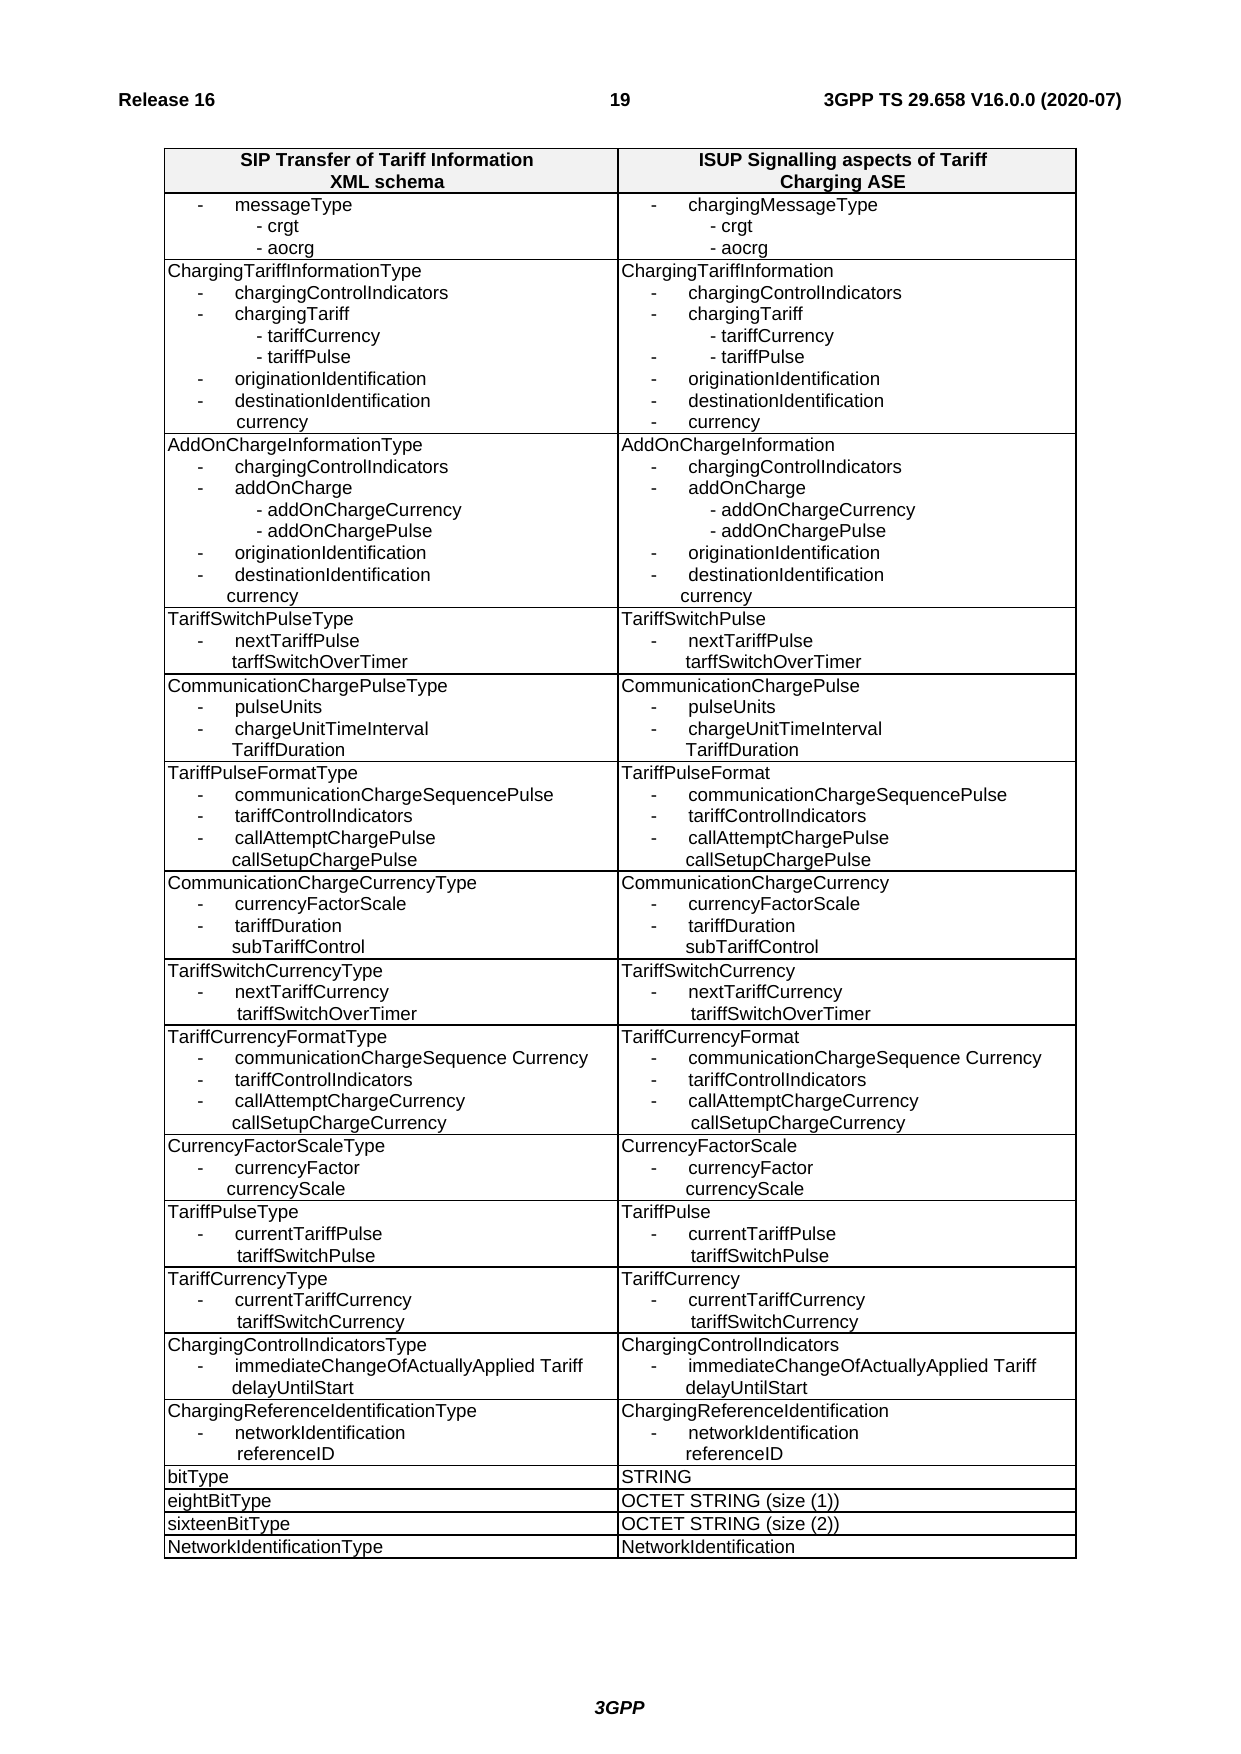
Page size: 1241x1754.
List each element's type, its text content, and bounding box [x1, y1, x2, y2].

table_cell TariffCurrencyFormatType communicationChargeSequence Currency tariffControlIndicators callAttemptChargeCurrency callSetupChargeCurrency [165, 1026, 617, 1133]
table_cell TariffSwitchPulseType nextTariffPulse tarffSwitchOverTimer [165, 608, 617, 673]
table_cell ChargingReferenceIdentificationType networkIdentification referenceID [165, 1400, 617, 1465]
table_header ISUP Signalling aspects of Tariff Charging ASE [619, 149, 1075, 192]
table_cell eightBitType [165, 1490, 617, 1511]
table_cell TariffCurrency currentTariffCurrency tariffSwitchCurrency [619, 1268, 1075, 1332]
table_cell STRING [619, 1466, 1075, 1488]
table_cell OCTET STRING (size (1)) [619, 1490, 1075, 1511]
table_cell CommunicationChargePulseType pulseUnits chargeUnitTimeInterval TariffDuration [165, 675, 617, 761]
table_cell TariffSwitchCurrencyType nextTariffCurrency tariffSwitchOverTimer [165, 960, 617, 1024]
table_cell TariffPulseType currentTariffPulse tariffSwitchPulse [165, 1201, 617, 1266]
table_cell TariffSwitchCurrency nextTariffCurrency tariffSwitchOverTimer [619, 960, 1075, 1024]
table_cell ChargingTariffInformation chargingControlIndicators chargingTariff - tariffCurrency - tariffPulse originationIdentification destinationIdentification currency [619, 260, 1075, 432]
table_cell AddOnChargeInformation chargingControlIndicators addOnCharge - addOnChargeCurrency - addOnChargePulse originationIdentification destinationIdentification currency [619, 434, 1075, 607]
table_cell ChargingReferenceIdentification networkIdentification referenceID [619, 1400, 1075, 1465]
table_cell OCTET STRING (size (2)) [619, 1513, 1075, 1534]
table_cell TariffSwitchPulse nextTariffPulse tarffSwitchOverTimer [619, 608, 1075, 673]
table_cell sixteenBitType [165, 1513, 617, 1534]
table_cell messageType - crgt - aocrg [165, 194, 617, 258]
table_cell CurrencyFactorScale currencyFactor currencyScale [619, 1135, 1075, 1200]
table_cell CurrencyFactorScaleType currencyFactor currencyScale [165, 1135, 617, 1200]
table_cell ChargingControlIndicatorsType immediateChangeOfActuallyApplied Tariff delayUntilStart [165, 1334, 617, 1398]
table_cell TariffCurrencyFormat communicationChargeSequence Currency tariffControlIndicators callAttemptChargeCurrency callSetupChargeCurrency [619, 1026, 1075, 1133]
table_cell TariffPulseFormatType communicationChargeSequencePulse tariffControlIndicators callAttemptChargePulse callSetupChargePulse [165, 762, 617, 870]
table_cell AddOnChargeInformationType chargingControlIndicators addOnCharge - addOnChargeCurrency - addOnChargePulse originationIdentification destinationIdentification currency [165, 434, 617, 607]
table_header SIP Transfer of Tariff Information XML schema [165, 149, 617, 192]
table_cell ChargingTariffInformationType chargingControlIndicators chargingTariff - tariffCurrency - tariffPulse originationIdentification destinationIdentification currency [165, 260, 617, 432]
table_cell NetworkIdentification [619, 1536, 1075, 1557]
table_cell TariffPulse currentTariffPulse tariffSwitchPulse [619, 1201, 1075, 1266]
table_cell NetworkIdentificationType [165, 1536, 617, 1557]
table_cell CommunicationChargeCurrencyType currencyFactorScale tariffDuration subTariffControl [165, 872, 617, 958]
table_cell CommunicationChargeCurrency currencyFactorScale tariffDuration subTariffControl [619, 872, 1075, 958]
table_cell CommunicationChargePulse pulseUnits chargeUnitTimeInterval TariffDuration [619, 675, 1075, 761]
table_cell chargingMessageType - crgt - aocrg [619, 194, 1075, 258]
table_cell ChargingControlIndicators immediateChangeOfActuallyApplied Tariff delayUntilStart [619, 1334, 1075, 1398]
table_cell TariffPulseFormat communicationChargeSequencePulse tariffControlIndicators callAttemptChargePulse callSetupChargePulse [619, 762, 1075, 870]
table_cell bitType [165, 1466, 617, 1488]
table_cell TariffCurrencyType currentTariffCurrency tariffSwitchCurrency [165, 1268, 617, 1332]
